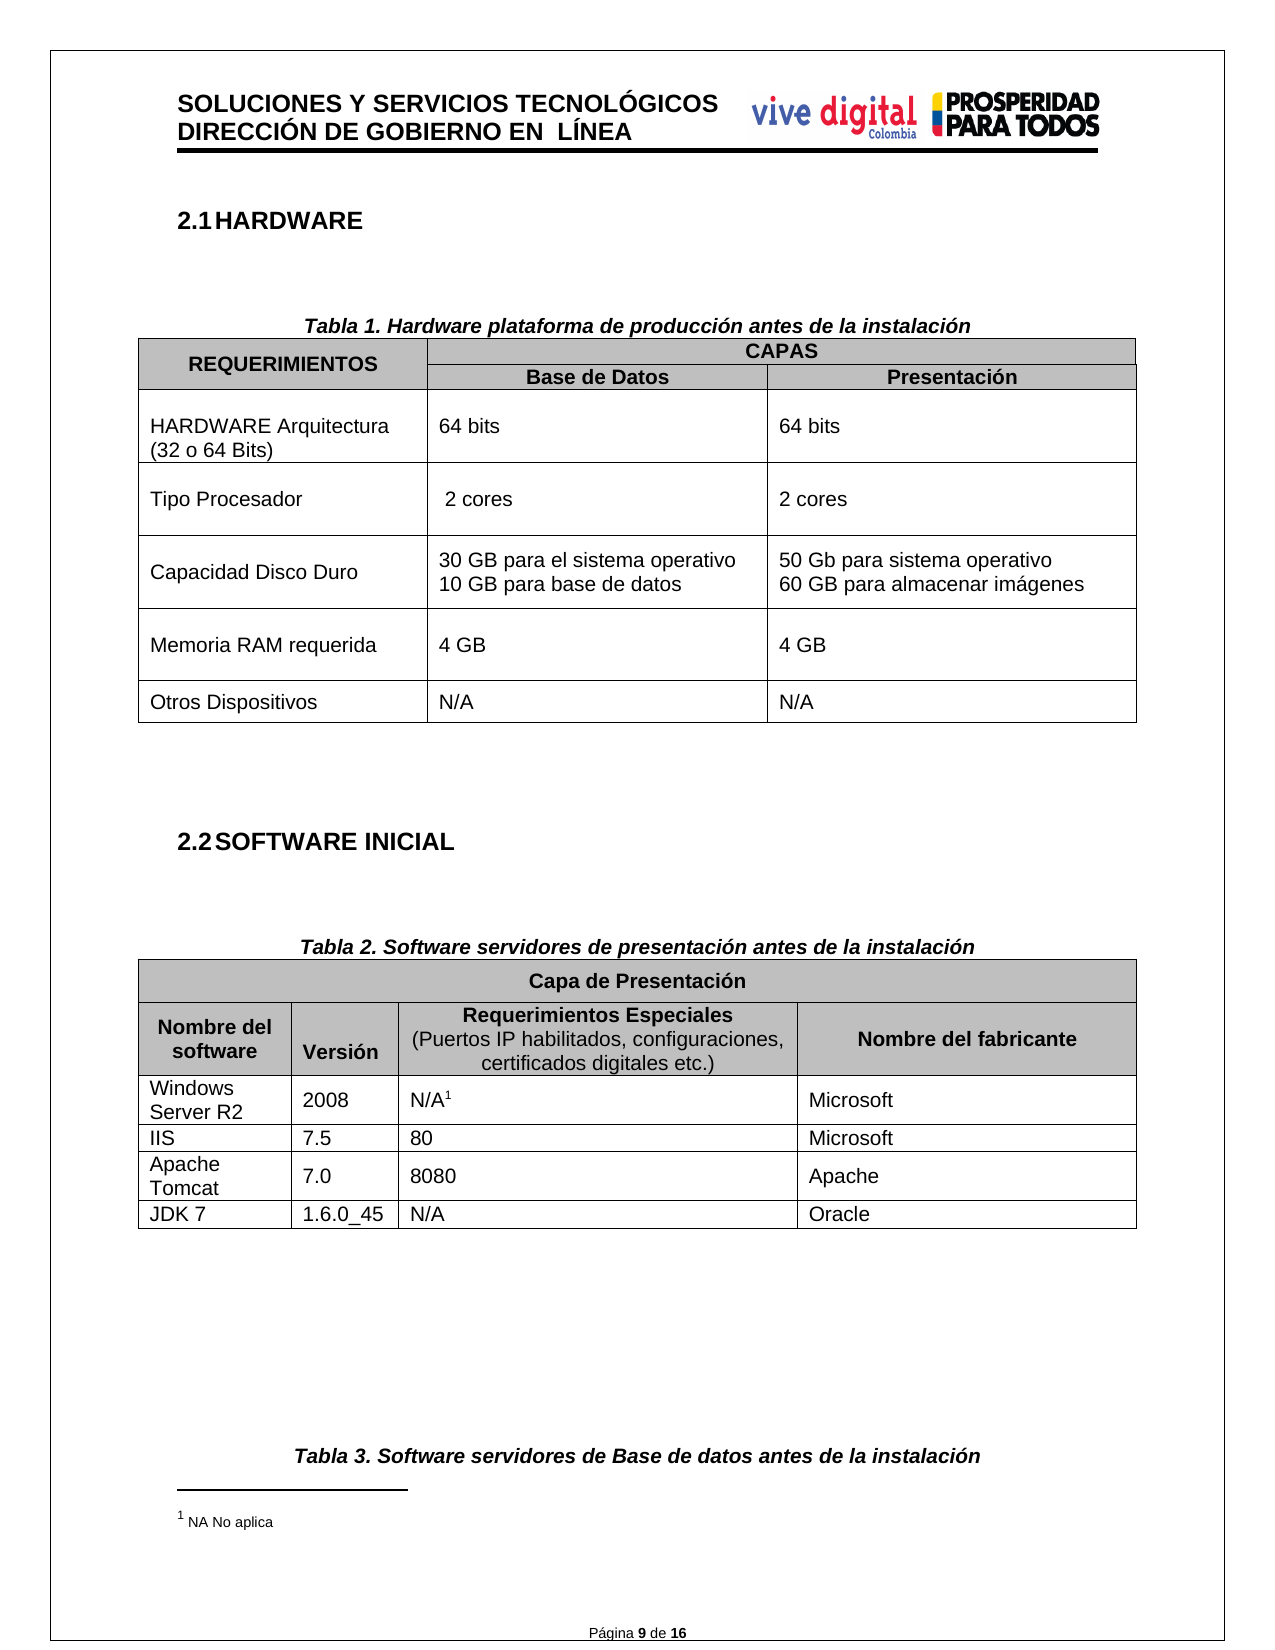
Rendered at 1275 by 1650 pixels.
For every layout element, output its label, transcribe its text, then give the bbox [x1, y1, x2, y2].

table_header Capa de Presentación [139, 960, 1136, 1002]
text Tabla 1. Hardware plataforma de producción antes de la instalación [177, 314, 1098, 338]
table_cell Apache Tomcat [139, 1152, 291, 1200]
table_cell Otros Dispositivos [139, 681, 427, 722]
table_cell Microsoft [798, 1076, 1136, 1124]
table_cell HARDWARE Arquitectura (32 o 64 Bits) [139, 390, 427, 462]
table_cell Microsoft [798, 1125, 1136, 1151]
table_cell Base de Datos [428, 365, 767, 389]
table_cell JDK 7 [139, 1201, 291, 1228]
table_cell 7.5 [292, 1125, 398, 1151]
table_cell Tipo Procesador [139, 463, 427, 534]
table_cell Oracle [798, 1201, 1136, 1228]
picture [746, 86, 1107, 145]
table_cell Windows Server R2 [139, 1076, 291, 1124]
table_cell 2 cores [428, 463, 767, 534]
table_cell N/A [428, 681, 767, 722]
table_cell Presentación [768, 365, 1136, 389]
table_cell 30 GB para el sistema operativo 10 GB para base de datos [428, 536, 767, 607]
table_cell Memoria RAM requerida [139, 609, 427, 680]
table_cell Nombre del software [139, 1003, 291, 1075]
table_cell 4 GB [428, 609, 767, 680]
table_cell 2008 [292, 1076, 398, 1124]
table_cell 80 [399, 1125, 797, 1151]
table_cell 64 bits [428, 390, 767, 462]
list HARDWARE [177, 206, 1098, 235]
table_cell 64 bits [768, 390, 1136, 462]
text Tabla 2. Software servidores de presentación antes de la instalación [177, 934, 1098, 958]
table_cell 2 cores [768, 463, 1136, 534]
text Tabla 3. Software servidores de Base de datos antes de la instalación [177, 1444, 1098, 1468]
table_cell 7.0 [292, 1152, 398, 1200]
table_cell 50 Gb para sistema operativo 60 GB para almacenar imágenes [768, 536, 1136, 607]
list SOFTWARE INICIAL [177, 827, 1098, 856]
table_cell 4 GB [768, 609, 1136, 680]
table_header CAPAS [428, 339, 1135, 364]
table_cell 1.6.0_45 [292, 1201, 398, 1228]
table_cell Versión [292, 1003, 398, 1075]
table_cell N/A [399, 1076, 797, 1124]
table_cell 8080 [399, 1152, 797, 1200]
table_header REQUERIMIENTOS [139, 339, 427, 389]
table_cell Apache [798, 1152, 1136, 1200]
table_cell Capacidad Disco Duro [139, 536, 427, 607]
table_cell Requerimientos Especiales (Puertos IP habilitados, configuraciones, certificados digitales etc.) [399, 1003, 797, 1075]
table_cell N/A [399, 1201, 797, 1228]
table_cell Nombre del fabricante [798, 1003, 1136, 1075]
table_cell IIS [139, 1125, 291, 1151]
table_cell N/A [768, 681, 1136, 722]
